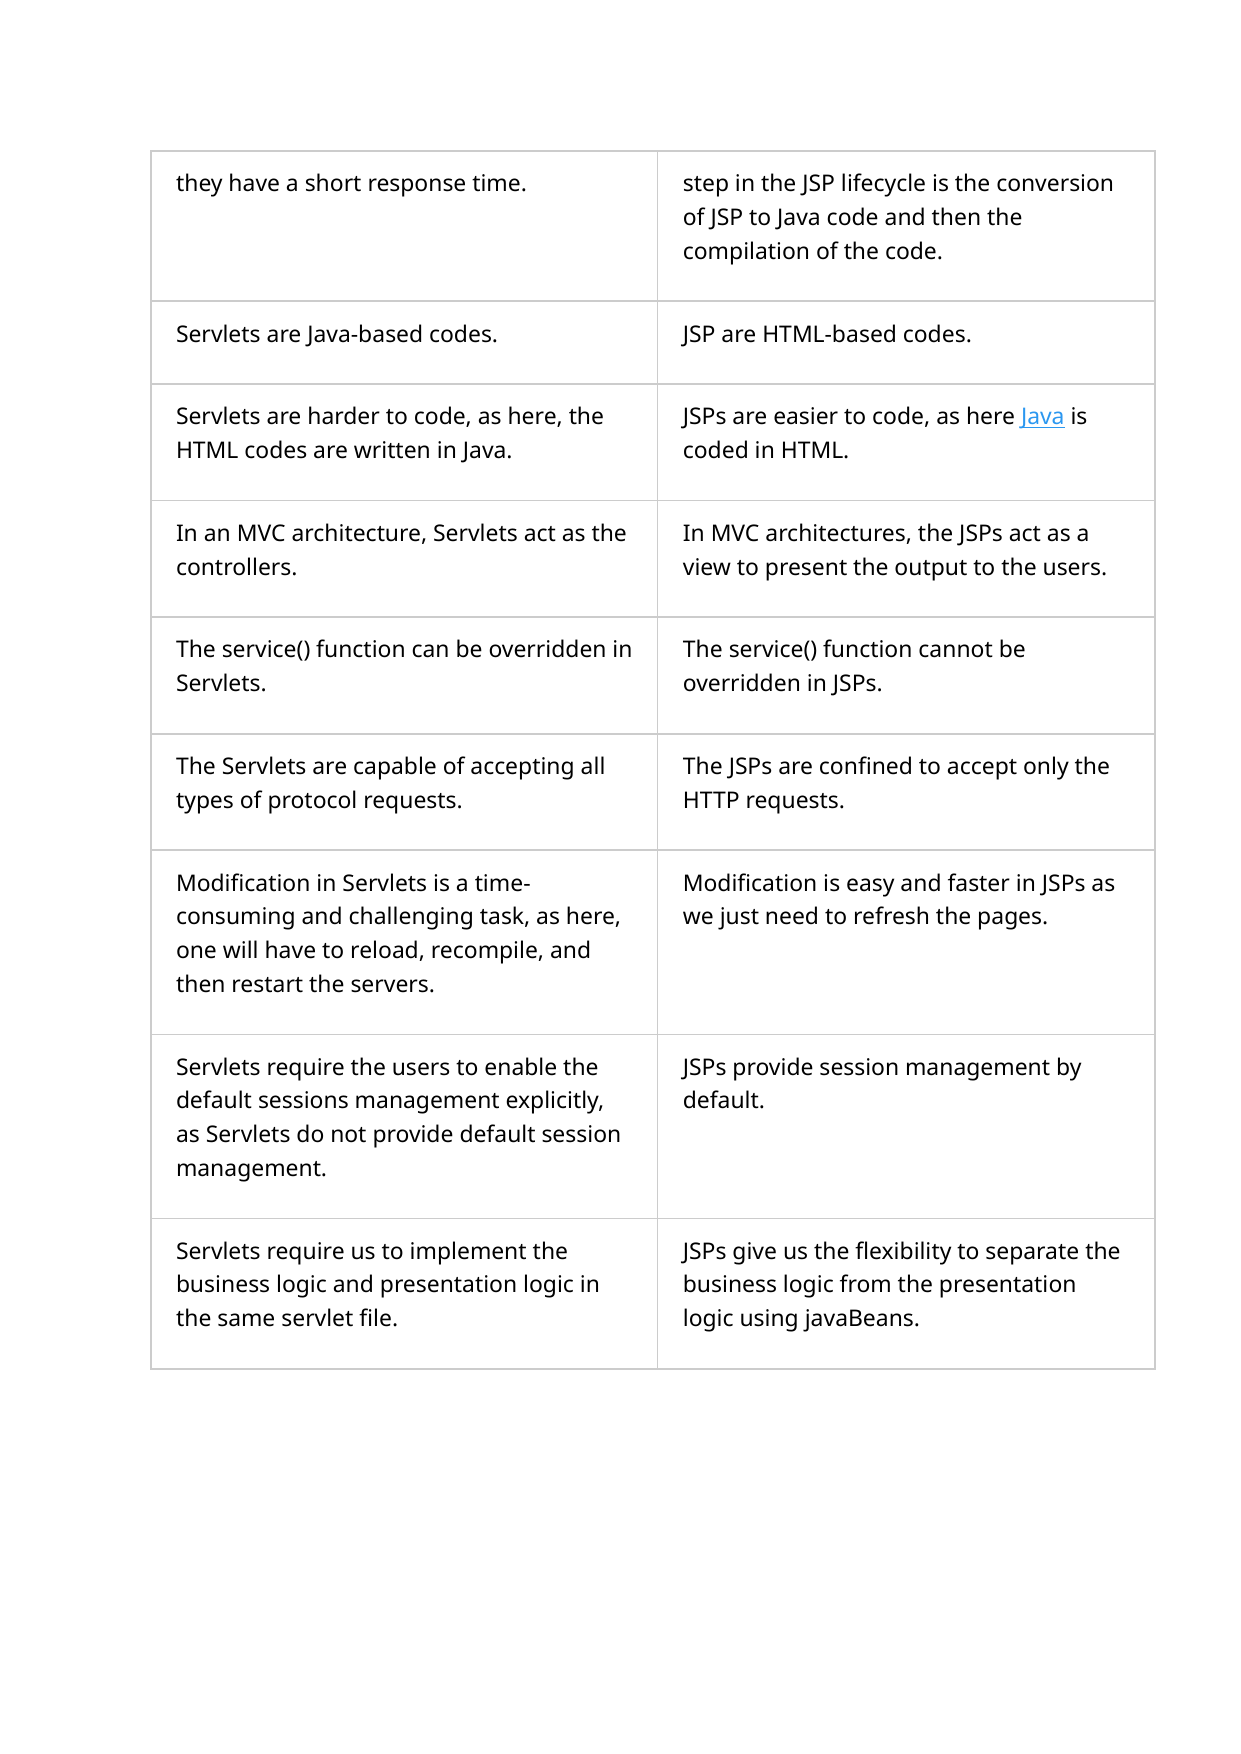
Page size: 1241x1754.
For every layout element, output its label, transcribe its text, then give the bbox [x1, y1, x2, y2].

table_cell JSP are HTML-based codes. [658, 302, 1154, 383]
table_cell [658, 152, 1154, 300]
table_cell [152, 152, 657, 300]
table_cell Modification is easy and faster in JSPs as we just need to refresh the pages. [658, 851, 1154, 1033]
table_cell JSPs give us the flexibility to separate the business logic from the presentation logic using javaBeans. [658, 1219, 1154, 1368]
table_cell The service() function cannot be overridden in JSPs. [658, 618, 1154, 733]
table_cell Servlets require the users to enable the default sessions management explicitly, as Servlets do not provide default session management. [152, 1035, 657, 1217]
table_cell In MVC architectures, the JSPs act as a view to present the output to the users. [658, 501, 1154, 616]
table_cell Servlets require us to implement the business logic and presentation logic in the same servlet file. [152, 1219, 657, 1368]
table_cell The JSPs are confined to accept only the HTTP requests. [658, 735, 1154, 849]
table_cell Modification in Servlets is a time-consuming and challenging task, as here, one will have to reload, recompile, and then restart the servers. [152, 851, 657, 1033]
table_cell JSPs are easier to code, as here Java is coded in HTML. [658, 385, 1154, 500]
table_cell The service() function can be overridden in Servlets. [152, 618, 657, 733]
table_cell Servlets are harder to code, as here, the HTML codes are written in Java. [152, 385, 657, 500]
table_cell Servlets are Java-based codes. [152, 302, 657, 383]
table_cell In an MVC architecture, Servlets act as the controllers. [152, 501, 657, 616]
table_cell JSPs provide session management by default. [658, 1035, 1154, 1217]
table_cell The Servlets are capable of accepting all types of protocol requests. [152, 735, 657, 849]
